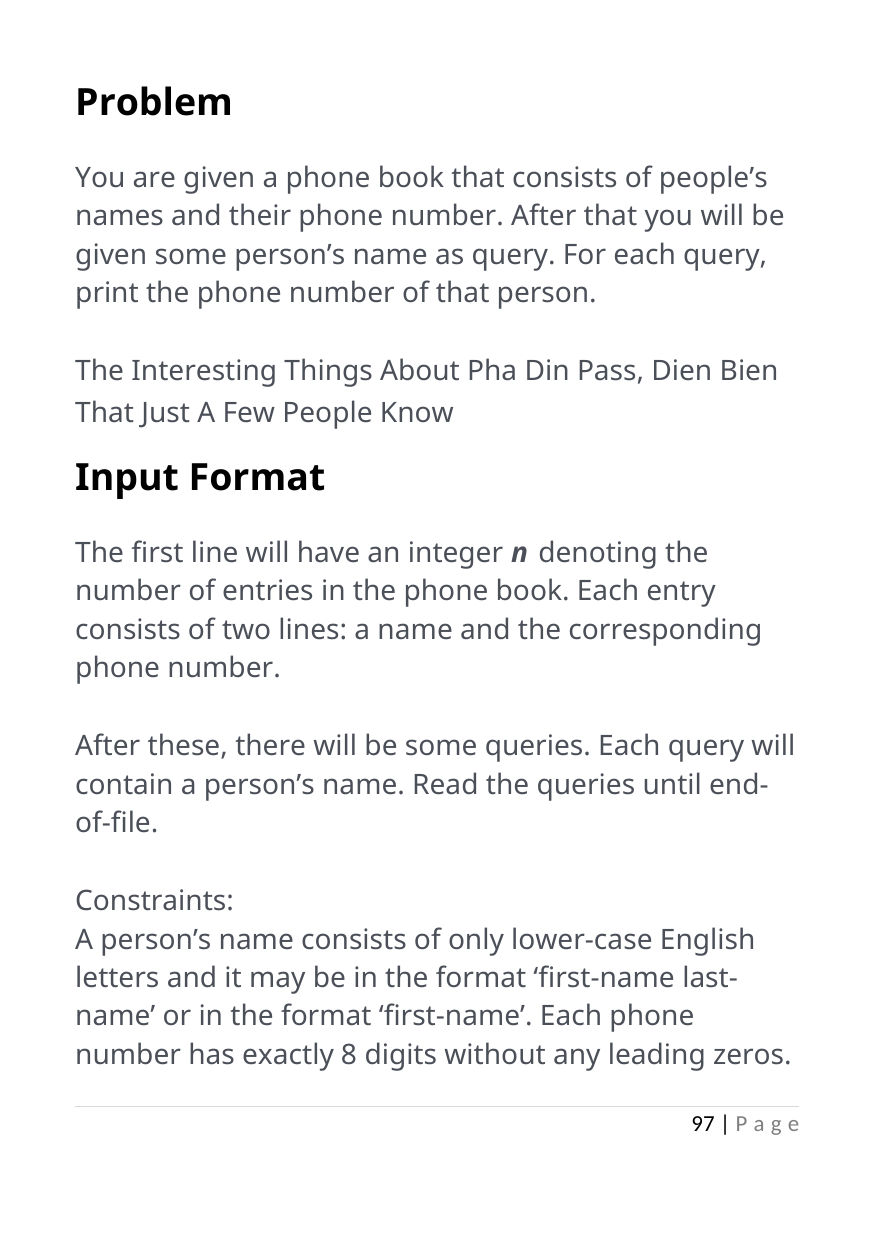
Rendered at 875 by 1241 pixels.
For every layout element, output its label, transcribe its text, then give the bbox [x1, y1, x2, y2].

text You are given a phone book that consists of people’s names and their phone number. After that you will be given some person’s name as query. For each query, print the phone number of that person. [75, 157, 799, 311]
text After these, there will be some queries. Each query will contain a person’s name. Read the queries until end-of-file. [75, 726, 799, 841]
text Constraints: A person’s name consists of only lower-case English letters and it may be in the format ‘first-name last-name’ or in the format ‘first-name’. Each phone number has exactly 8 digits without any leading zeros. [75, 881, 799, 1072]
subtitle Input Format [75, 450, 799, 501]
text The first line will have an integer n denoting the number of entries in the phone book. Each entry consists of two lines: a name and the corresponding phone number. [75, 532, 799, 686]
subtitle Problem [75, 75, 799, 126]
text The Interesting Things About Pha Din Pass, Dien Bien That Just A Few People Know [75, 351, 799, 430]
